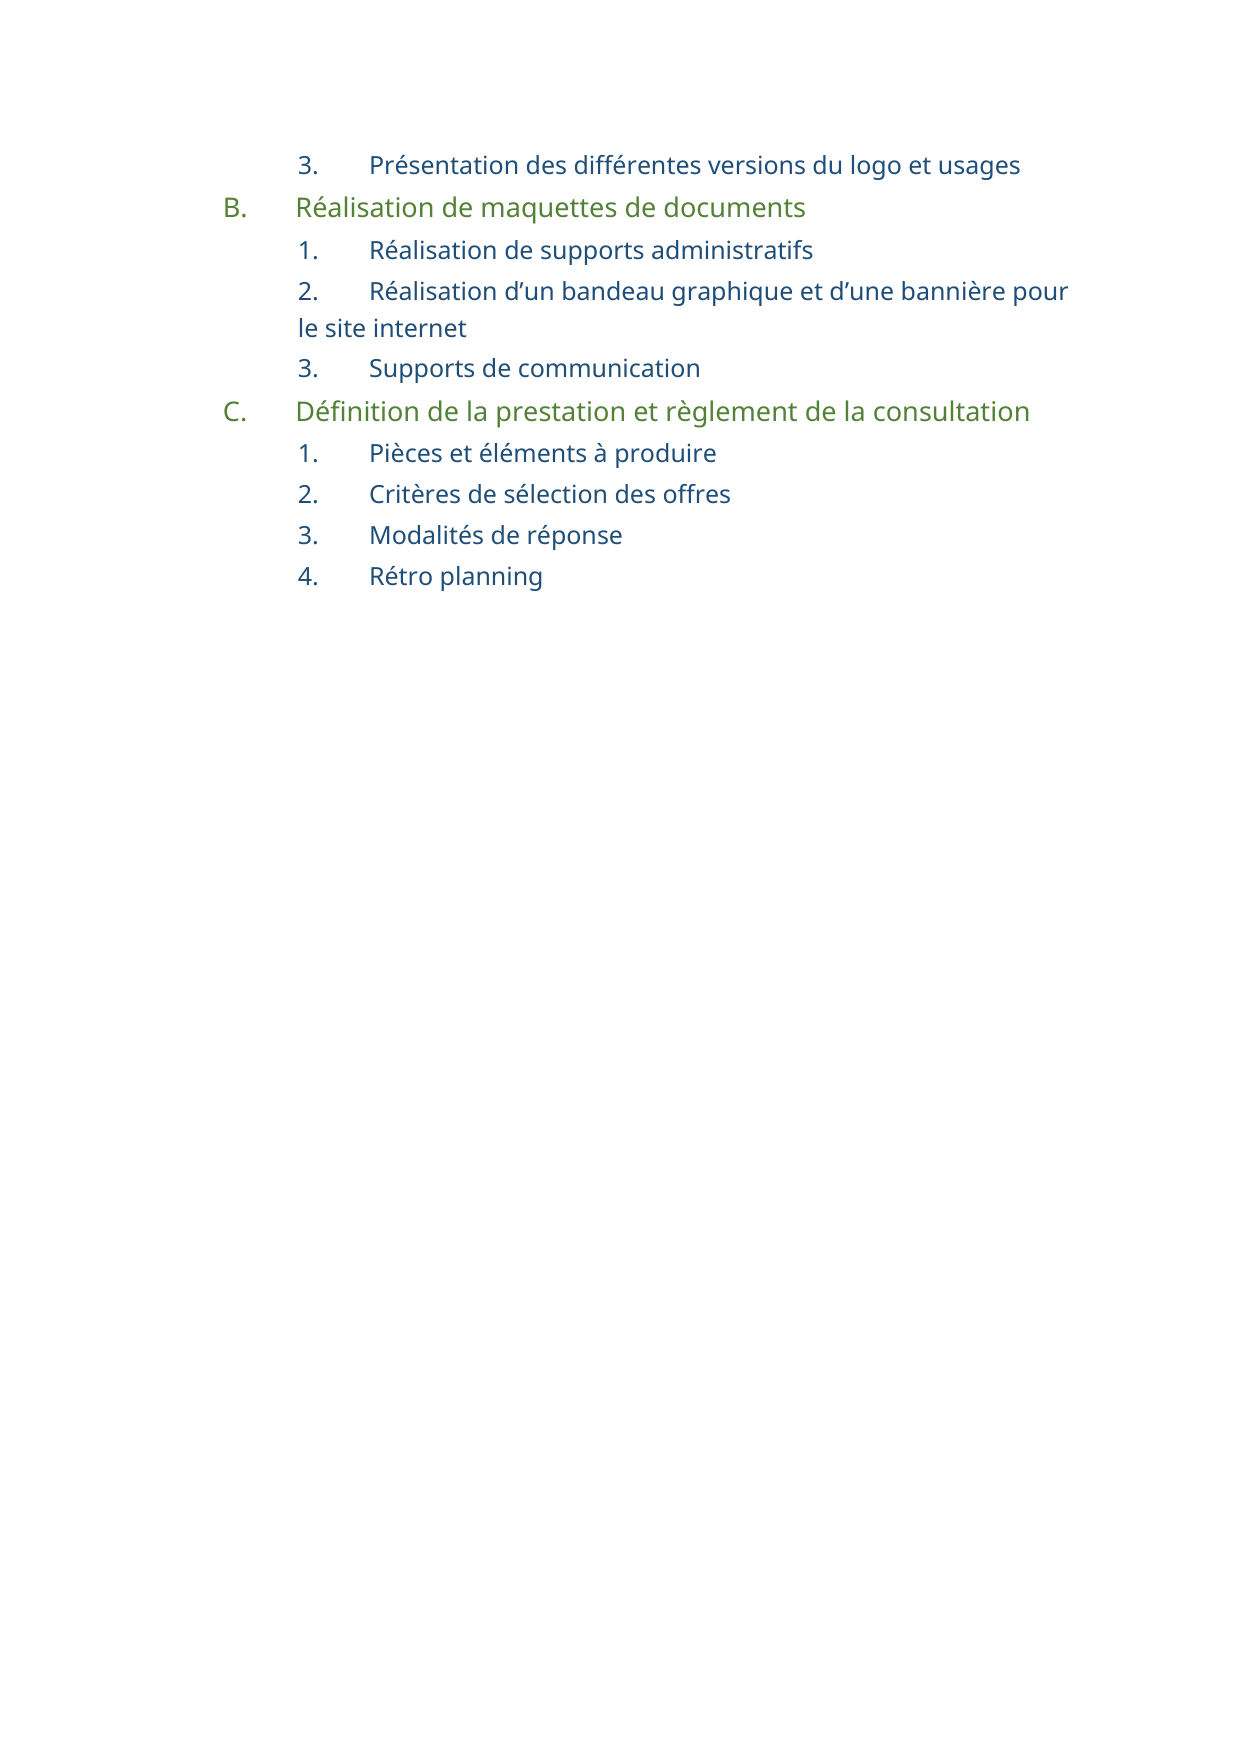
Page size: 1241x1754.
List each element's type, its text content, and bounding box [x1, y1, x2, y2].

subtitle Présentation des différentes versions du logo et usages [298, 148, 1093, 182]
subtitle Modalités de réponse [298, 518, 1093, 552]
subtitle Définition de la prestation et règlement de la consultation [223, 392, 1093, 429]
subtitle Critères de sélection des offres [298, 477, 1093, 511]
subtitle Pièces et éléments à produire [298, 436, 1093, 470]
subtitle Réalisation d’un bandeau graphique et d’une bannière pour le site internet [298, 273, 1093, 344]
subtitle Supports de communication [298, 351, 1093, 385]
subtitle Réalisation de supports administratifs [298, 232, 1093, 267]
subtitle Rétro planning [298, 559, 1093, 593]
subtitle Réalisation de maquettes de documents [223, 188, 1093, 225]
